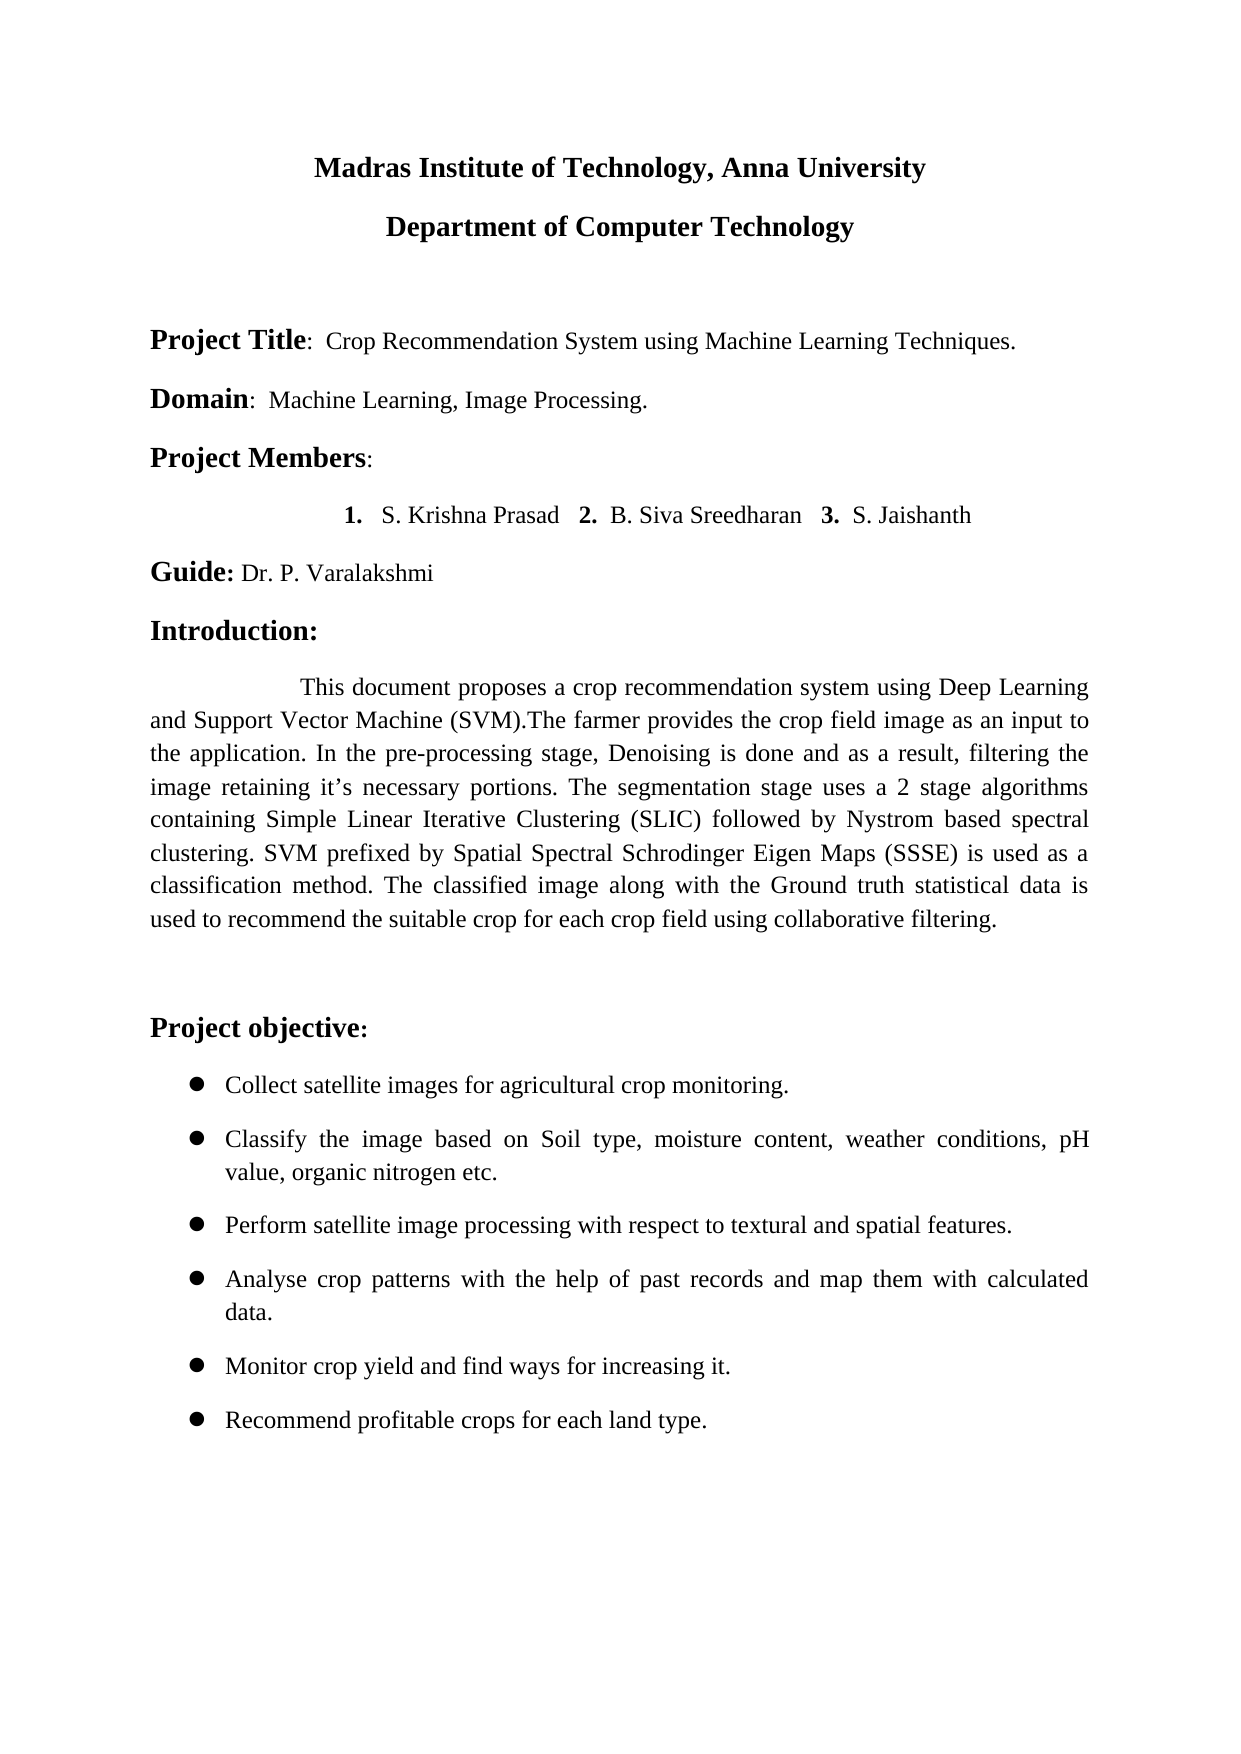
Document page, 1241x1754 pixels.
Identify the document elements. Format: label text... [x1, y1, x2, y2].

text Madras Institute of Technology, Anna University [150, 150, 1090, 183]
list Analyse crop patterns with the help of past records and map them with calculated data. [187, 1264, 1090, 1326]
list Perform satellite image processing with respect to textural and spatial features. [187, 1211, 1090, 1239]
text Project objective: [150, 1011, 1090, 1044]
text Domain: Machine Learning, Image Processing. [150, 381, 1090, 415]
list Monitor crop yield and find ways for increasing it. [187, 1351, 1090, 1380]
text Introduction: [150, 613, 1090, 647]
list Recommend profitable crops for each land type. [187, 1405, 1090, 1434]
list Collect satellite images for agricultural crop monitoring. [187, 1070, 1090, 1099]
text Guide: Dr. P. Varalakshmi [150, 554, 1090, 587]
text This document proposes a crop recommendation system using Deep Learning and Support Vector Machine (SVM).The farmer provides the crop field image as an input to the application. In the pre-processing stage, Denoising is done and as a result, filtering the image retaining it’s necessary portions. The segmentation stage uses a 2 stage algorithms containing Simple Linear Iterative Clustering (SLIC) followed by Nystrom based spectral clustering. SVM prefixed by Spatial Spectral Schrodinger Eigen Maps (SSSE) is used as a classification method. The classified image along with the Ground truth statistical data is used to recommend the suitable crop for each crop field using collaborative filtering. [150, 672, 1090, 932]
text Project Members: [150, 441, 1090, 474]
list Classify the image based on Soil type, moisture content, weather conditions, pH value, organic nitrogen etc. [187, 1124, 1090, 1186]
text Department of Computer Technology [150, 209, 1090, 243]
list S. Krishna Prasad 2. B. Siva Sreedharan 3. S. Jaishanth [225, 500, 1090, 529]
text Project Title: Crop Recommendation System using Machine Learning Techniques. [150, 322, 1090, 355]
